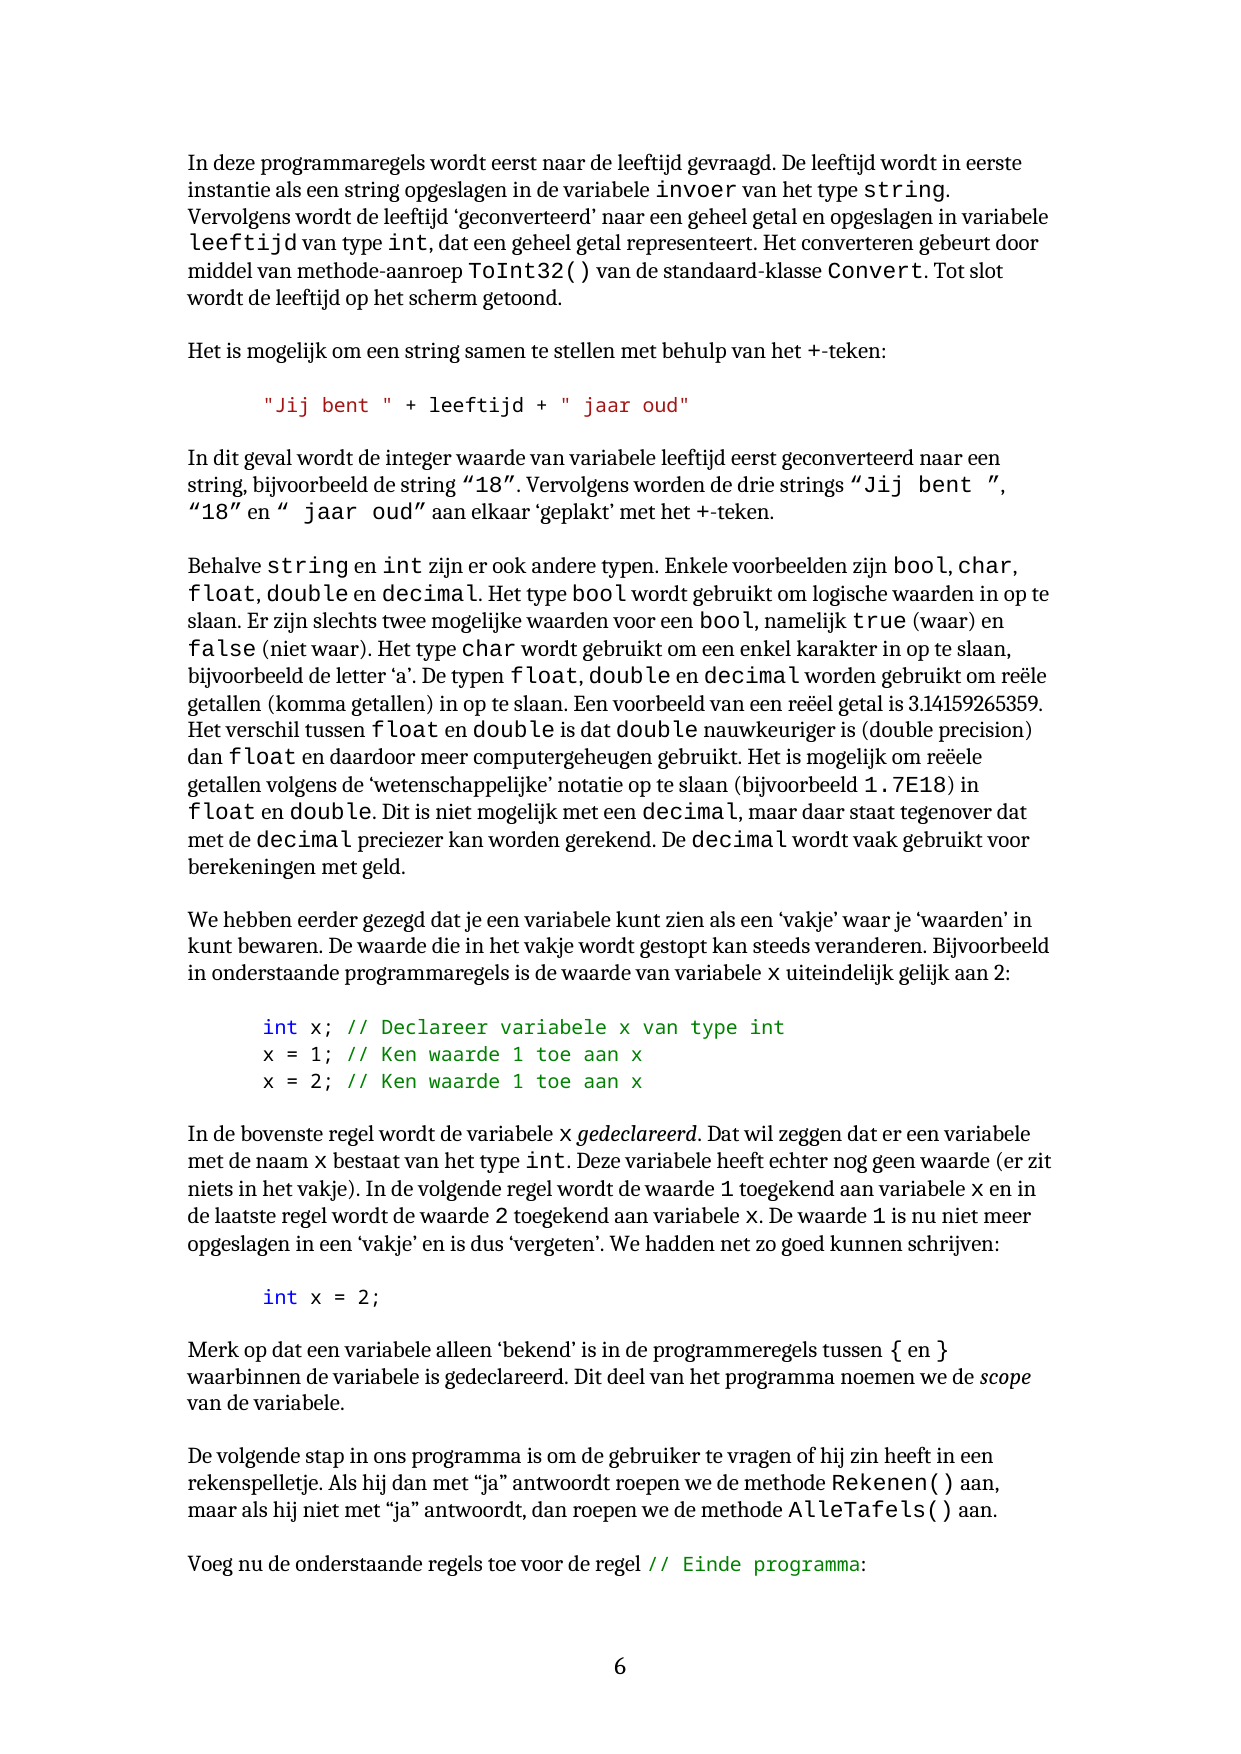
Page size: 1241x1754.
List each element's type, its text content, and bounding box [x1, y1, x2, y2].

text Voeg nu de onderstaande regels toe voor de regel // Einde programma: [187, 1551, 1053, 1578]
text In dit geval wordt de integer waarde van variabele leeftijd eerst geconverteerd naar een string, bijvoorbeeld de string “18”. Vervolgens worden de drie strings “Jij bent ”, “18” en “ jaar oud” aan elkaar ‘geplakt’ met het +-teken. [187, 445, 1053, 526]
text int x = 2; [187, 1283, 1053, 1310]
text "Jij bent " + leeftijd + " jaar oud" [187, 392, 1053, 419]
text Merk op dat een variabele alleen ‘bekend’ is in de programmeregels tussen { en } waarbinnen de variabele is gedeclareerd. Dit deel van het programma noemen we de scope van de variabele. [187, 1336, 1053, 1417]
text int x; // Declareer variabele x van type int [187, 1013, 1053, 1040]
text x = 2; // Ken waarde 1 toe aan x [187, 1067, 1053, 1094]
text In deze programmaregels wordt eerst naar de leeftijd gevraagd. De leeftijd wordt in eerste instantie als een string opgeslagen in de variabele invoer van het type string. Vervolgens wordt de leeftijd ‘geconverteerd’ naar een geheel getal en opgeslagen in variabele leeftijd van type int, dat een geheel getal representeert. Het converteren gebeurt door middel van methode-aanroep ToInt32() van de standaard-klasse Convert. Tot slot wordt de leeftijd op het scherm getoond. [187, 150, 1053, 312]
text De volgende stap in ons programma is om de gebruiker te vragen of hij zin heeft in een rekenspelletje. Als hij dan met “ja” antwoordt roepen we de methode Rekenen() aan, maar als hij niet met “ja” antwoordt, dan roepen we de methode AlleTafels() aan. [187, 1443, 1053, 1524]
text Het is mogelijk om een string samen te stellen met behulp van het +-teken: [187, 338, 1053, 365]
text We hebben eerder gezegd dat je een variabele kunt zien als een ‘vakje’ waar je ‘waarden’ in kunt bewaren. De waarde die in het vakje wordt gestopt kan steeds veranderen. Bijvoorbeeld in onderstaande programmaregels is de waarde van variabele x uiteindelijk gelijk aan 2: [187, 907, 1053, 987]
text Behalve string en int zijn er ook andere typen. Enkele voorbeelden zijn bool, char, float, double en decimal. Het type bool wordt gebruikt om logische waarden in op te slaan. Er zijn slechts twee mogelijke waarden voor een bool, namelijk true (waar) en false (niet waar). Het type char wordt gebruikt om een enkel karakter in op te slaan, bijvoorbeeld de letter ‘a’. De typen float, double en decimal worden gebruikt om reële getallen (komma getallen) in op te slaan. Een voorbeeld van een reëel getal is 3.14159265359. Het verschil tussen float en double is dat double nauwkeuriger is (double precision) dan float en daardoor meer computergeheugen gebruikt. Het is mogelijk om reëele getallen volgens de ‘wetenschappelijke’ notatie op te slaan (bijvoorbeeld 1.7E18) in float en double. Dit is niet mogelijk met een decimal, maar daar staat tegenover dat met de decimal preciezer kan worden gerekend. De decimal wordt vaak gebruikt voor berekeningen met geld. [187, 553, 1053, 881]
text In de bovenste regel wordt de variabele x gedeclareerd. Dat wil zeggen dat er een variabele met de naam x bestaat van het type int. Deze variabele heeft echter nog geen waarde (er zit niets in het vakje). In de volgende regel wordt de waarde 1 toegekend aan variabele x en in de laatste regel wordt de waarde 2 toegekend aan variabele x. De waarde 1 is nu niet meer opgeslagen in een ‘vakje’ en is dus ‘vergeten’. We hadden net zo goed kunnen schrijven: [187, 1120, 1053, 1257]
text x = 1; // Ken waarde 1 toe aan x [187, 1040, 1053, 1067]
